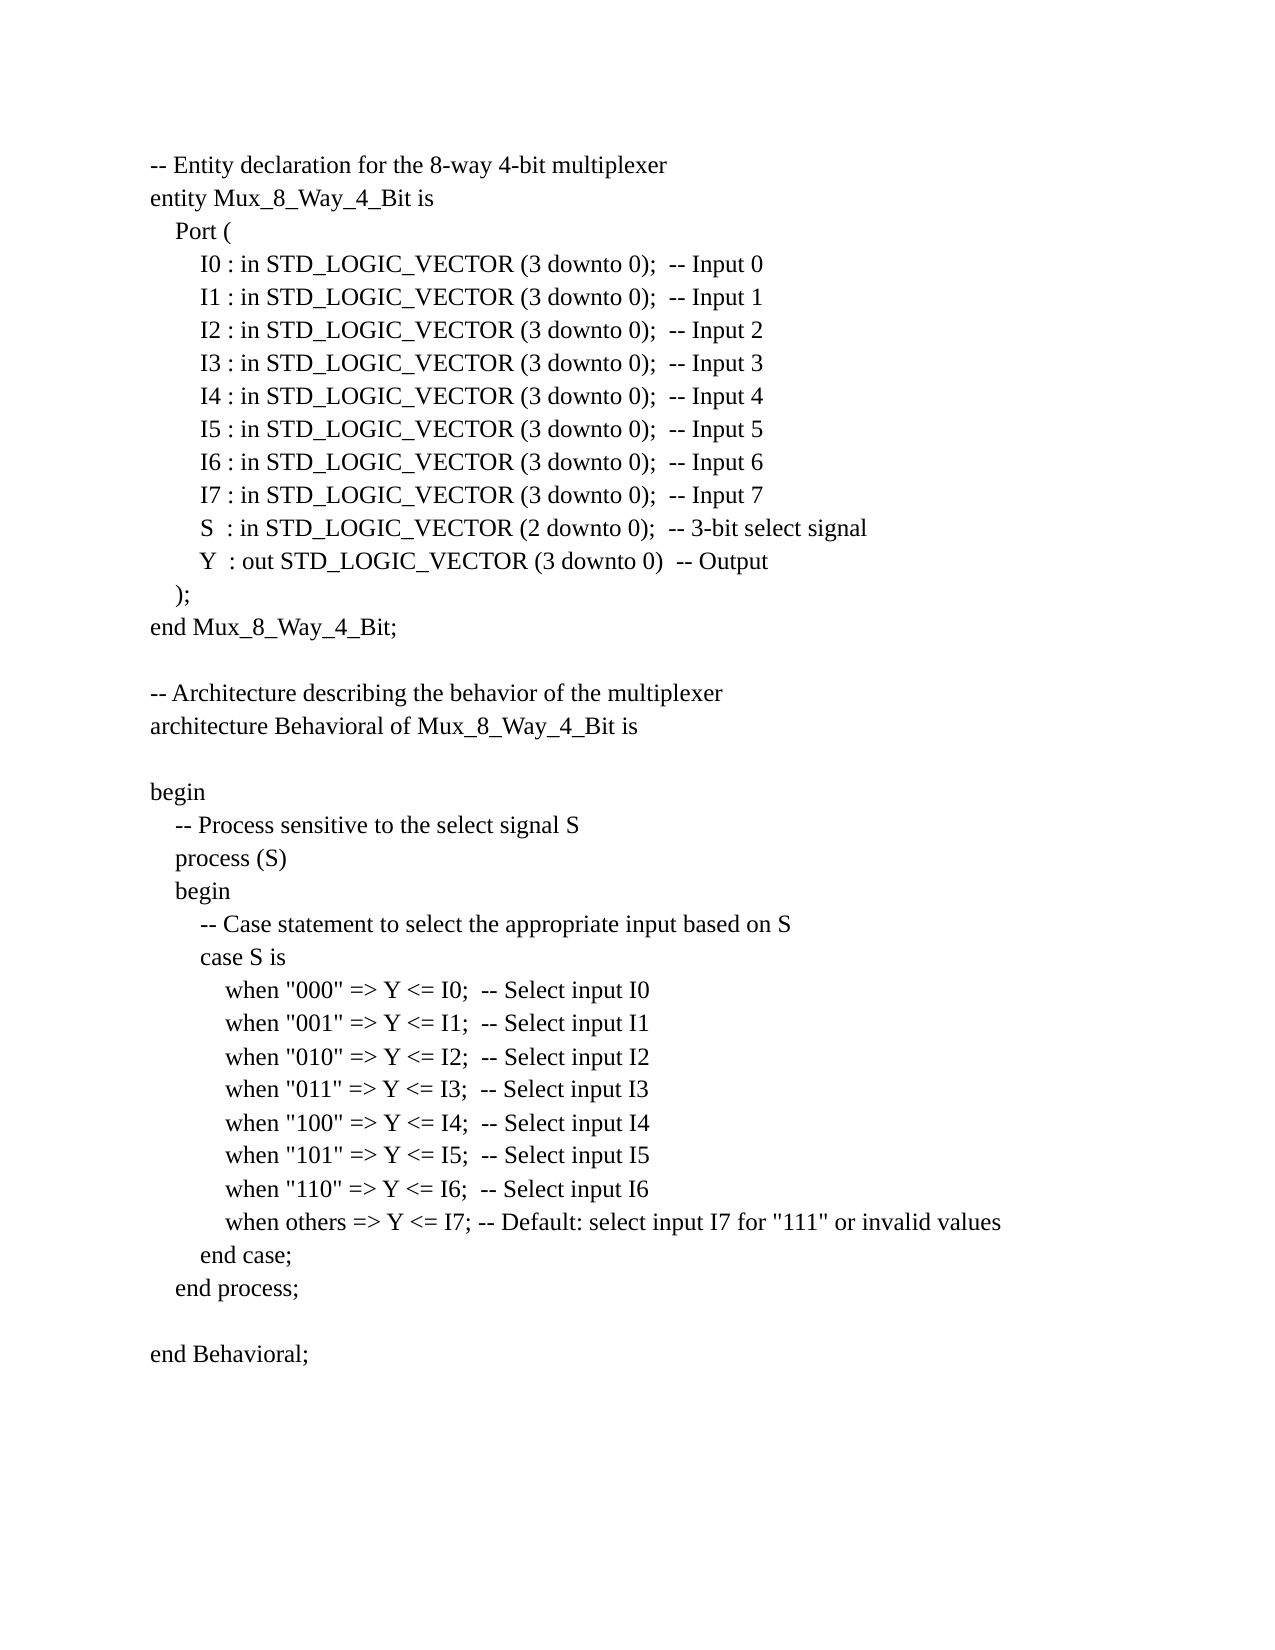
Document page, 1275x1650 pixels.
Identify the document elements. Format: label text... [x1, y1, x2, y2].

text when others => Y <= I7; -- Default: select input I7 for "111" or invalid values [150, 1207, 1125, 1235]
text S : in STD_LOGIC_VECTOR (2 downto 0); -- 3-bit select signal [150, 513, 1125, 542]
text -- Process sensitive to the select signal S [150, 810, 1125, 839]
text case S is [150, 942, 1125, 971]
text when "000" => Y <= I0; -- Select input I0 [150, 976, 1125, 1004]
text process (S) [150, 843, 1125, 872]
text Port ( [150, 216, 1125, 245]
text -- Entity declaration for the 8-way 4-bit multiplexer [150, 150, 1125, 179]
text when "001" => Y <= I1; -- Select input I1 [150, 1008, 1125, 1037]
text I5 : in STD_LOGIC_VECTOR (3 downto 0); -- Input 5 [150, 414, 1125, 443]
text when "110" => Y <= I6; -- Select input I6 [150, 1174, 1125, 1202]
text entity Mux_8_Way_4_Bit is [150, 183, 1125, 212]
text I4 : in STD_LOGIC_VECTOR (3 downto 0); -- Input 4 [150, 381, 1125, 410]
text -- Architecture describing the behavior of the multiplexer [150, 678, 1125, 707]
text architecture Behavioral of Mux_8_Way_4_Bit is [150, 711, 1125, 740]
text I2 : in STD_LOGIC_VECTOR (3 downto 0); -- Input 2 [150, 315, 1125, 344]
text when "011" => Y <= I3; -- Select input I3 [150, 1074, 1125, 1103]
text end Mux_8_Way_4_Bit; [150, 612, 1125, 641]
text ); [150, 579, 1125, 608]
text I0 : in STD_LOGIC_VECTOR (3 downto 0); -- Input 0 [150, 249, 1125, 278]
text I3 : in STD_LOGIC_VECTOR (3 downto 0); -- Input 3 [150, 348, 1125, 377]
text end case; [150, 1240, 1125, 1268]
text end Behavioral; [150, 1339, 1125, 1367]
text end process; [150, 1273, 1125, 1301]
text I1 : in STD_LOGIC_VECTOR (3 downto 0); -- Input 1 [150, 282, 1125, 311]
text when "100" => Y <= I4; -- Select input I4 [150, 1108, 1125, 1136]
text begin [150, 876, 1125, 905]
text I7 : in STD_LOGIC_VECTOR (3 downto 0); -- Input 7 [150, 480, 1125, 509]
text begin [150, 777, 1125, 806]
text when "101" => Y <= I5; -- Select input I5 [150, 1141, 1125, 1169]
text -- Case statement to select the appropriate input based on S [150, 909, 1125, 938]
text when "010" => Y <= I2; -- Select input I2 [150, 1042, 1125, 1070]
text Y : out STD_LOGIC_VECTOR (3 downto 0) -- Output [150, 546, 1125, 575]
text I6 : in STD_LOGIC_VECTOR (3 downto 0); -- Input 6 [150, 447, 1125, 476]
